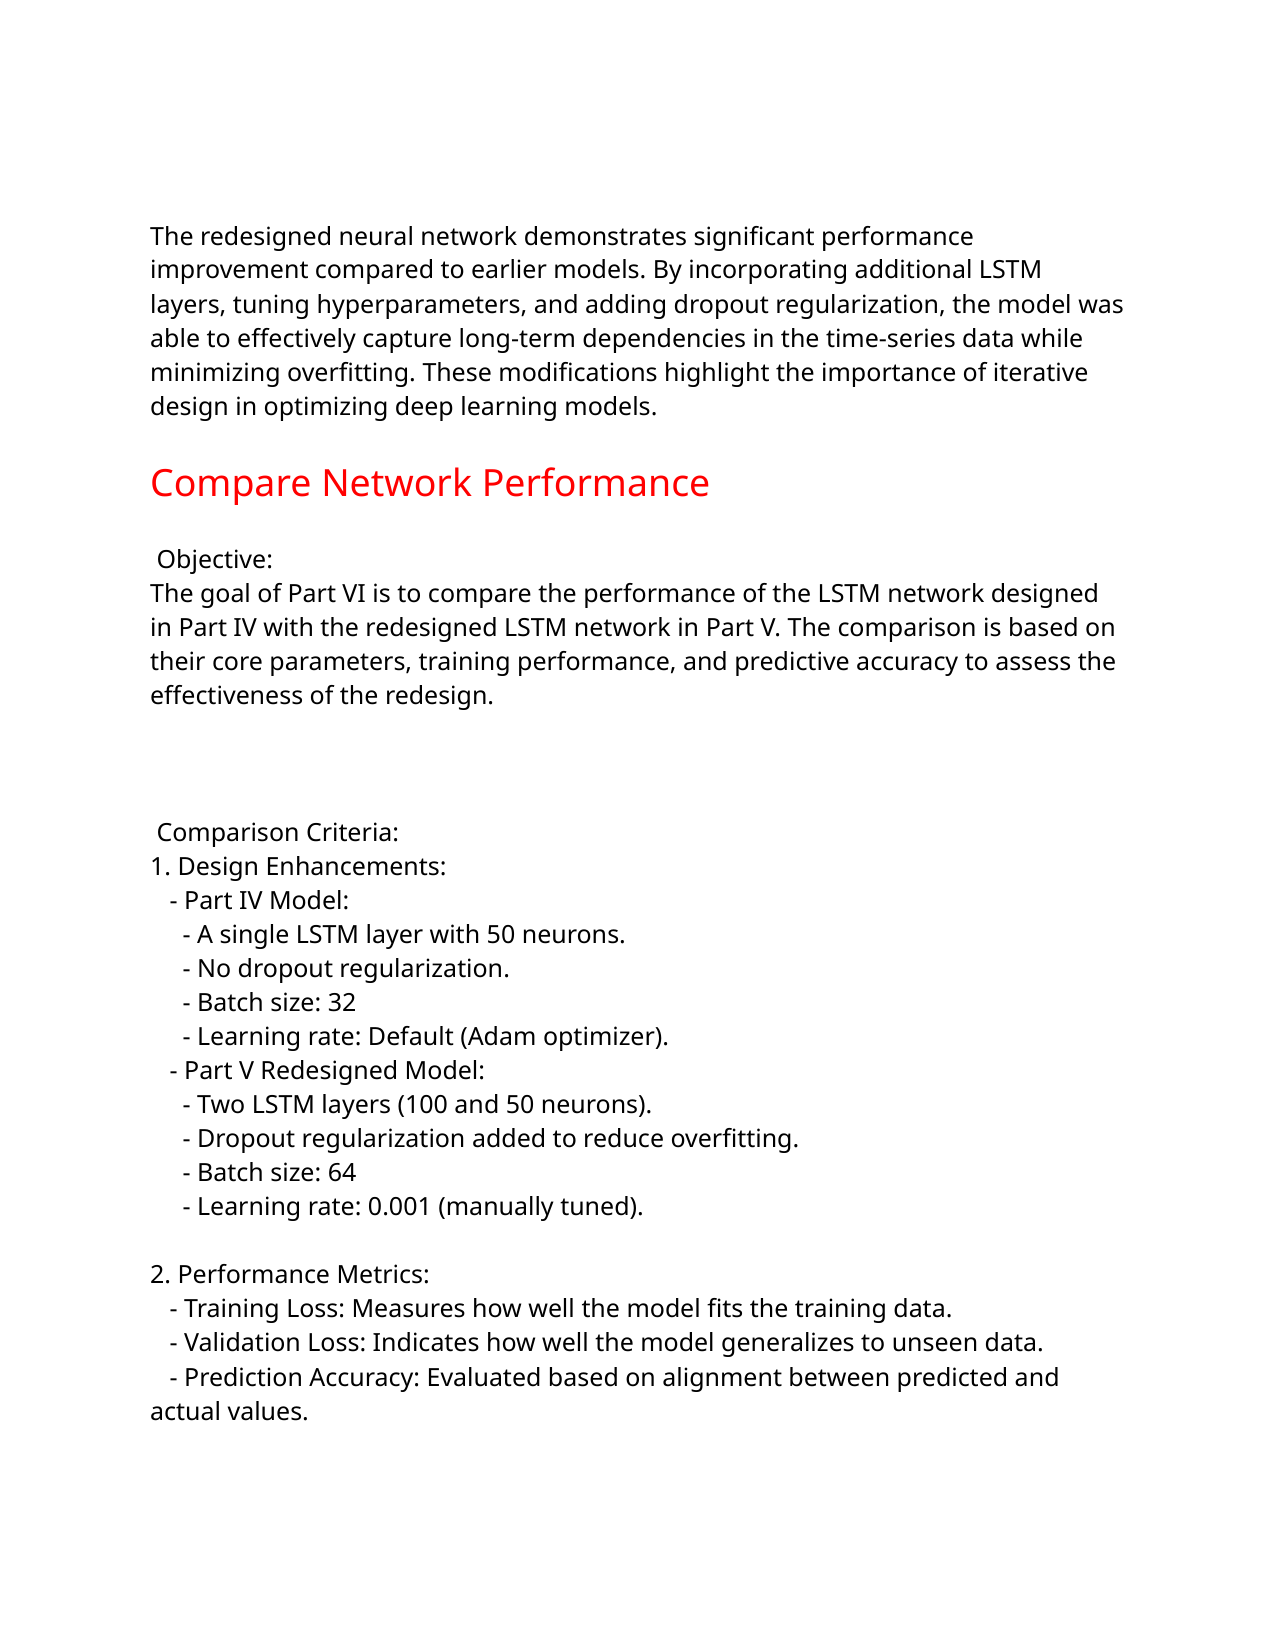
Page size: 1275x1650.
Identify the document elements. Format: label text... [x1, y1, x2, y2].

text Comparison Criteria: [150, 814, 1125, 848]
text - Part V Redesigned Model: [150, 1053, 1125, 1087]
text - No dropout regularization. [150, 950, 1125, 984]
text - Two LSTM layers (100 and 50 neurons). [150, 1087, 1125, 1121]
text - Part IV Model: [150, 882, 1125, 916]
text 1. Design Enhancements: [150, 848, 1125, 882]
text The goal of Part VI is to compare the performance of the LSTM network designed in Part IV with the redesigned LSTM network in Part V. The comparison is based on their core parameters, training performance, and predictive accuracy to assess the effectiveness of the redesign. [150, 576, 1125, 712]
text - Validation Loss: Indicates how well the model generalizes to unseen data. [150, 1325, 1125, 1359]
text The redesigned neural network demonstrates significant performance improvement compared to earlier models. By incorporating additional LSTM layers, tuning hyperparameters, and adding dropout regularization, the model was able to effectively capture long-term dependencies in the time-series data while minimizing overfitting. These modifications highlight the importance of iterative design in optimizing deep learning models. [150, 218, 1125, 422]
text - Prediction Accuracy: Evaluated based on alignment between predicted and actual values. [150, 1359, 1125, 1427]
text Compare Network Performance [150, 457, 1125, 508]
text - Batch size: 64 [150, 1155, 1125, 1189]
text - A single LSTM layer with 50 neurons. [150, 916, 1125, 950]
text - Training Loss: Measures how well the model fits the training data. [150, 1291, 1125, 1325]
text - Batch size: 32 [150, 984, 1125, 1018]
text 2. Performance Metrics: [150, 1257, 1125, 1291]
text - Learning rate: Default (Adam optimizer). [150, 1018, 1125, 1053]
text Objective: [150, 542, 1125, 576]
text - Learning rate: 0.001 (manually tuned). [150, 1189, 1125, 1223]
text - Dropout regularization added to reduce overfitting. [150, 1121, 1125, 1155]
